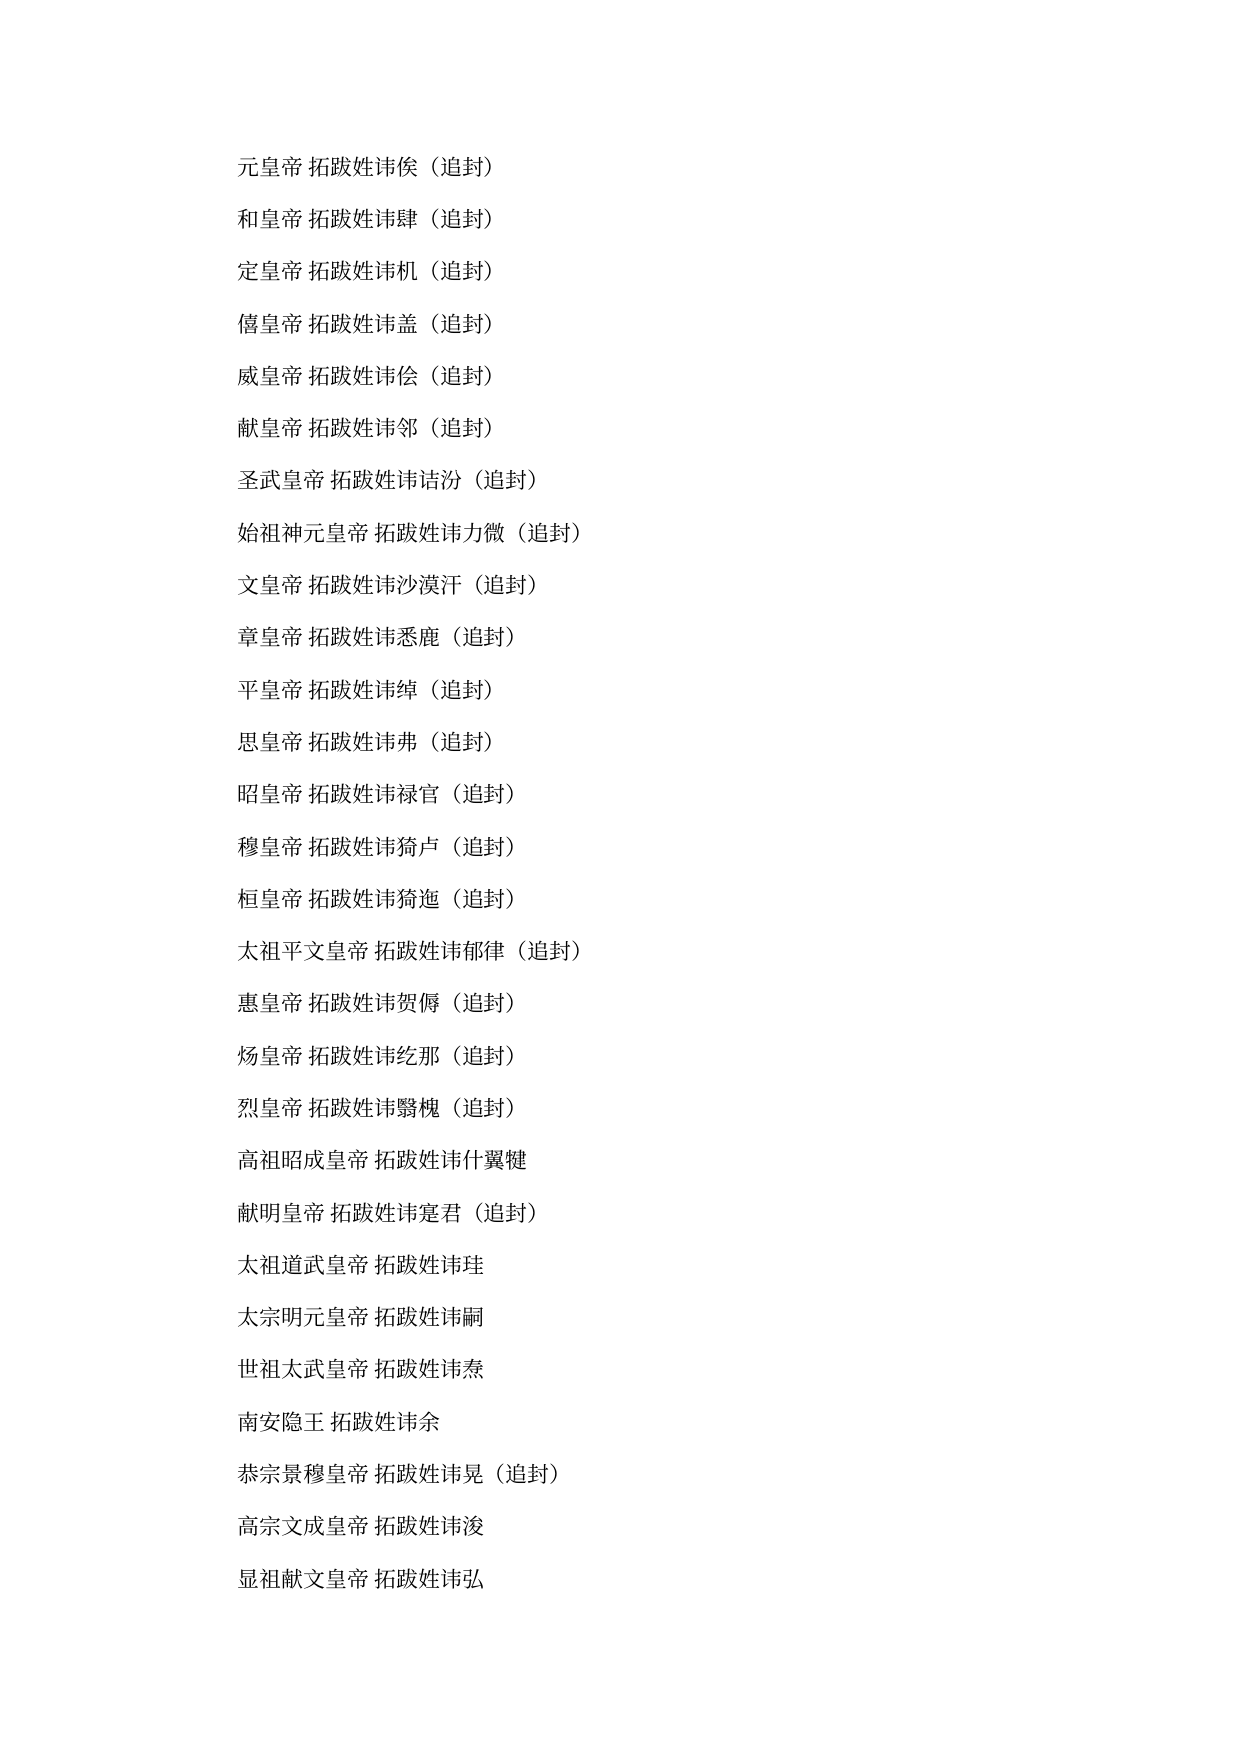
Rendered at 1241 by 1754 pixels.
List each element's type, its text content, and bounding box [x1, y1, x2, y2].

text 始祖神元皇帝 拓跋姓讳力微（追封） [187, 516, 1053, 547]
text 章皇帝 拓跋姓讳悉鹿（追封） [187, 621, 1053, 652]
text 炀皇帝 拓跋姓讳纥那（追封） [187, 1039, 1053, 1070]
text 和皇帝 拓跋姓讳肆（追封） [187, 202, 1053, 234]
text 恭宗景穆皇帝 拓跋姓讳晃（追封） [187, 1457, 1053, 1489]
text 太宗明元皇帝 拓跋姓讳嗣 [187, 1300, 1053, 1332]
text 圣武皇帝 拓跋姓讳诘汾（追封） [187, 464, 1053, 495]
text 高祖昭成皇帝 拓跋姓讳什翼犍 [187, 1143, 1053, 1175]
text 僖皇帝 拓跋姓讳盖（追封） [187, 307, 1053, 338]
text 南安隐王 拓跋姓讳余 [187, 1405, 1053, 1436]
text 太祖道武皇帝 拓跋姓讳珪 [187, 1248, 1053, 1279]
text 桓皇帝 拓跋姓讳猗迤（追封） [187, 882, 1053, 913]
text 昭皇帝 拓跋姓讳禄官（追封） [187, 777, 1053, 809]
text 献皇帝 拓跋姓讳邻（追封） [187, 411, 1053, 443]
text 惠皇帝 拓跋姓讳贺傉（追封） [187, 987, 1053, 1018]
text 平皇帝 拓跋姓讳绰（追封） [187, 673, 1053, 704]
text 世祖太武皇帝 拓跋姓讳焘 [187, 1353, 1053, 1384]
text 烈皇帝 拓跋姓讳翳槐（追封） [187, 1091, 1053, 1123]
text 元皇帝 拓跋姓讳俟（追封） [187, 150, 1053, 181]
text 显祖献文皇帝 拓跋姓讳弘 [187, 1562, 1053, 1593]
text 穆皇帝 拓跋姓讳猗卢（追封） [187, 830, 1053, 861]
text 思皇帝 拓跋姓讳弗（追封） [187, 725, 1053, 757]
text 太祖平文皇帝 拓跋姓讳郁律（追封） [187, 934, 1053, 966]
text 文皇帝 拓跋姓讳沙漠汗（追封） [187, 568, 1053, 600]
text 定皇帝 拓跋姓讳机（追封） [187, 254, 1053, 286]
text 威皇帝 拓跋姓讳侩（追封） [187, 359, 1053, 391]
text 献明皇帝 拓跋姓讳寔君（追封） [187, 1196, 1053, 1227]
text 高宗文成皇帝 拓跋姓讳浚 [187, 1509, 1053, 1541]
